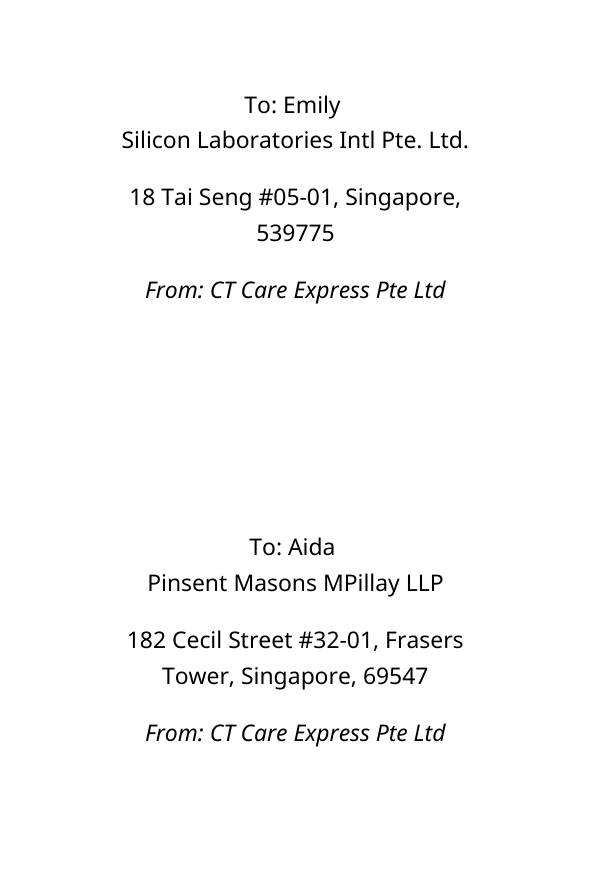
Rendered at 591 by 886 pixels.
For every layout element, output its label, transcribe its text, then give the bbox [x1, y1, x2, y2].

text To: Emily Silicon Laboratories Intl Pte. Ltd. [118, 88, 472, 156]
text From: CT Care Express Pte Ltd [118, 274, 472, 305]
text 182 Cecil Street #32-01, Frasers Tower, Singapore, 69547 [118, 624, 472, 691]
text 18 Tai Seng #05-01, Singapore, 539775 [118, 181, 472, 248]
text To: Aida Pinsent Masons MPillay LLP [118, 531, 472, 598]
text From: CT Care Express Pte Ltd [118, 717, 472, 748]
